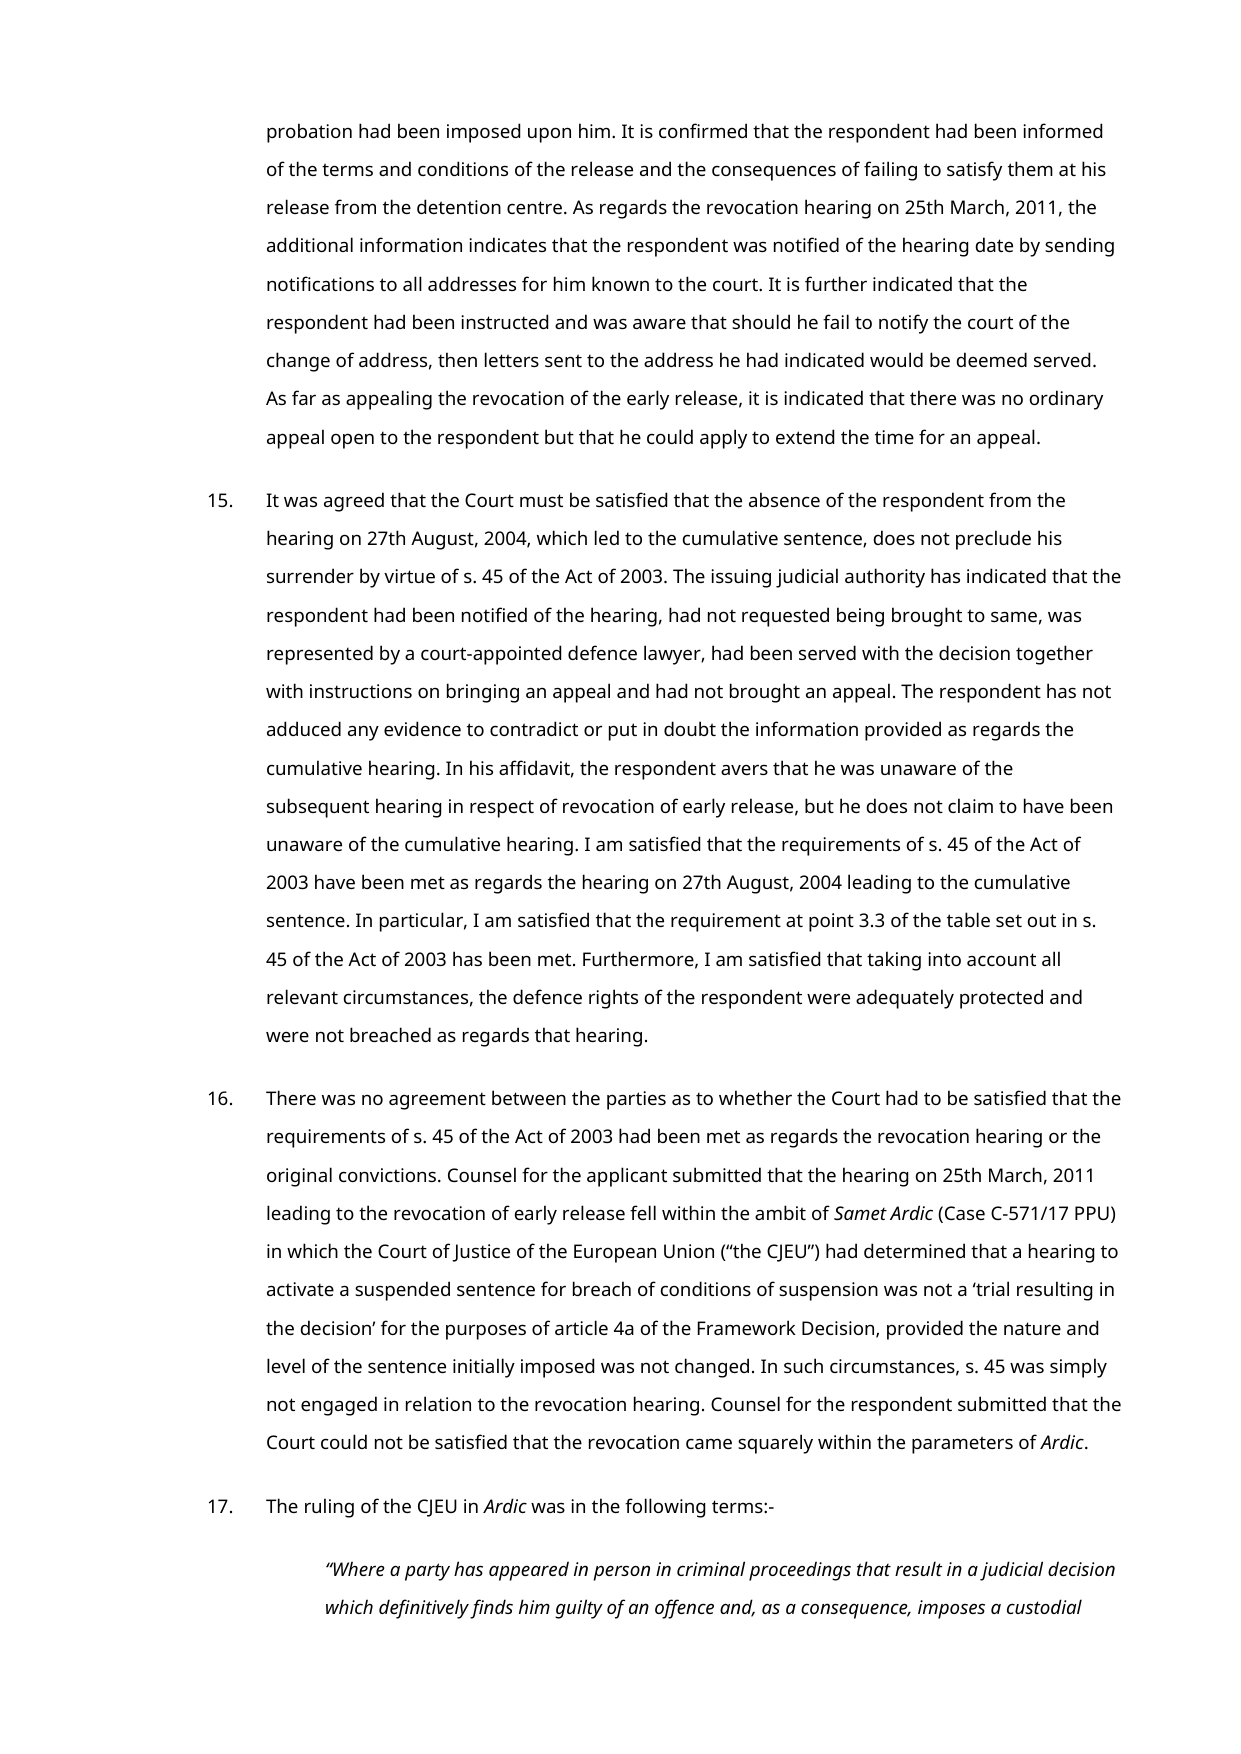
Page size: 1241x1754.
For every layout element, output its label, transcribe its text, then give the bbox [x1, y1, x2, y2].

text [207, 118, 1122, 449]
text 16. There was no agreement between the parties as to whether the Court had to be satisfied that the requirements of s. 45 of the Act of 2003 had been met as regards the revocation hearing or the original convictions. Counsel for the applicant submitted that the hearing on 25th March, 2011 leading to the revocation of early release fell within the ambit of Samet Ardic (Case C-571/17 PPU) in which the Court of Justice of the European Union (“the CJEU”) had determined that a hearing to activate a suspended sentence for breach of conditions of suspension was not a ‘trial resulting in the decision’ for the purposes of article 4a of the Framework Decision, provided the nature and level of the sentence initially imposed was not changed. In such circumstances, s. 45 was simply not engaged in relation to the revocation hearing. Counsel for the respondent submitted that the Court could not be satisfied that the revocation came squarely within the parameters of Ardic. [207, 1086, 1122, 1455]
text 15. It was agreed that the Court must be satisfied that the absence of the respondent from the hearing on 27th August, 2004, which led to the cumulative sentence, does not preclude his surrender by virtue of s. 45 of the Act of 2003. The issuing judicial authority has indicated that the respondent had been notified of the hearing, had not requested being brought to same, was represented by a court-appointed defence lawyer, had been served with the decision together with instructions on bringing an appeal and had not brought an appeal. The respondent has not adduced any evidence to contradict or put in doubt the information provided as regards the cumulative hearing. In his affidavit, the respondent avers that he was unaware of the subsequent hearing in respect of revocation of early release, but he does not claim to have been unaware of the cumulative hearing. I am satisfied that the requirements of s. 45 of the Act of 2003 have been met as regards the hearing on 27th August, 2004 leading to the cumulative sentence. In particular, I am satisfied that the requirement at point 3.3 of the table set out in s. 45 of the Act of 2003 has been met. Furthermore, I am satisfied that taking into account all relevant circumstances, the defence rights of the respondent were adequately protected and were not breached as regards that hearing. [207, 487, 1122, 1048]
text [266, 1556, 1122, 1620]
text 17. The ruling of the CJEU in Ardic was in the following terms:- [207, 1493, 1122, 1518]
